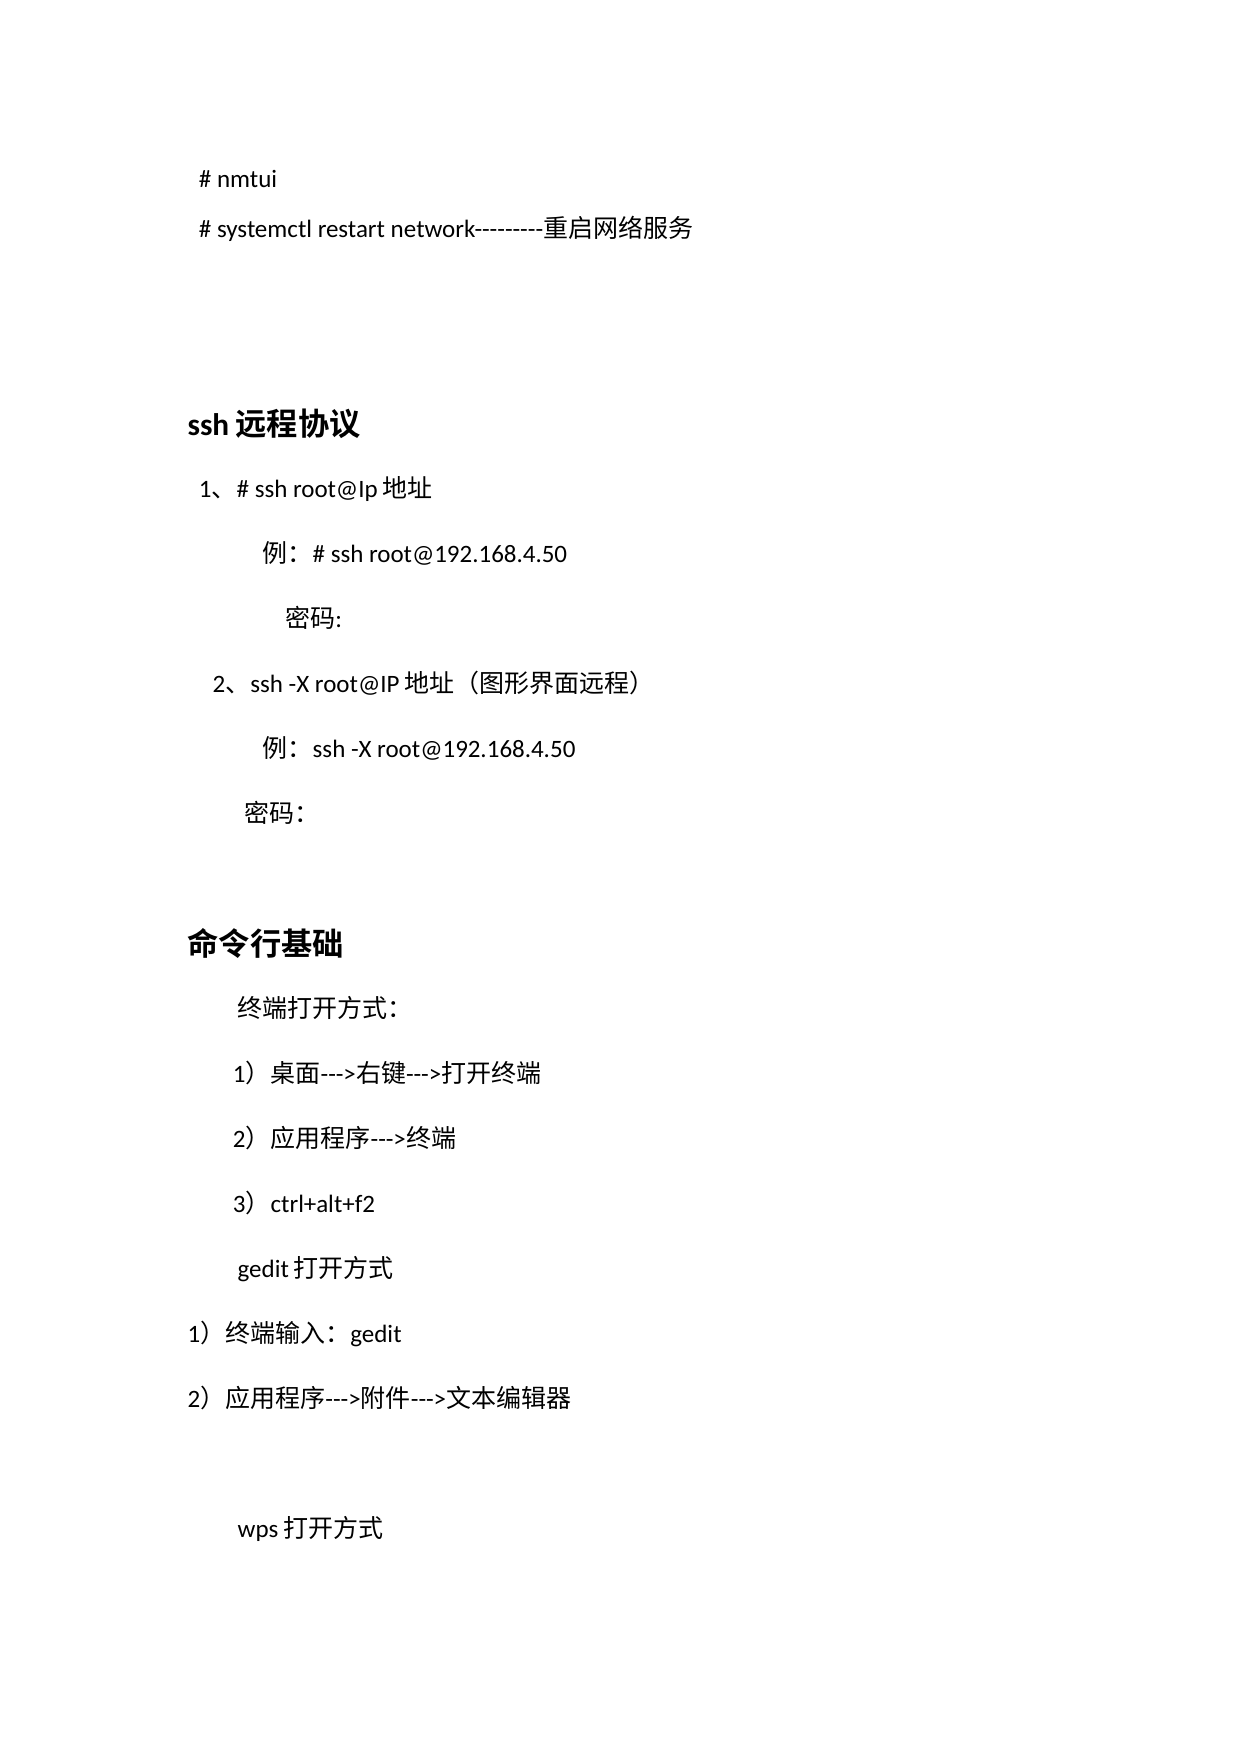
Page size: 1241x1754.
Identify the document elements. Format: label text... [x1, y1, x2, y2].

text 1、# ssh root@Ip地址 [187, 454, 1053, 519]
text ssh远程协议 [187, 389, 1053, 454]
list wps打开方式 [187, 1494, 1053, 1559]
text gedit打开方式 [187, 1234, 1053, 1299]
text # nmtui [187, 162, 1053, 194]
text 例：# ssh root@192.168.4.50 [187, 519, 1053, 584]
text 密码: [187, 584, 1053, 649]
list 2、ssh -X root@IP地址（图形界面远程） [187, 649, 1053, 714]
text 2）应用程序--->终端 [187, 1104, 1053, 1169]
list 终端输入：gedit [187, 1299, 1053, 1364]
text 3）ctrl+alt+f2 [187, 1169, 1053, 1234]
list 密码： [187, 779, 1053, 844]
text # systemctl restart network---------重启网络服务 [187, 194, 1053, 259]
list 应用程序--->附件--->文本编辑器 [187, 1364, 1053, 1429]
text 终端打开方式： [187, 974, 1053, 1039]
text 例：ssh -X root@192.168.4.50 [187, 714, 1053, 779]
text 1）桌面--->右键--->打开终端 [187, 1039, 1053, 1104]
text 命令行基础 [187, 909, 1053, 974]
